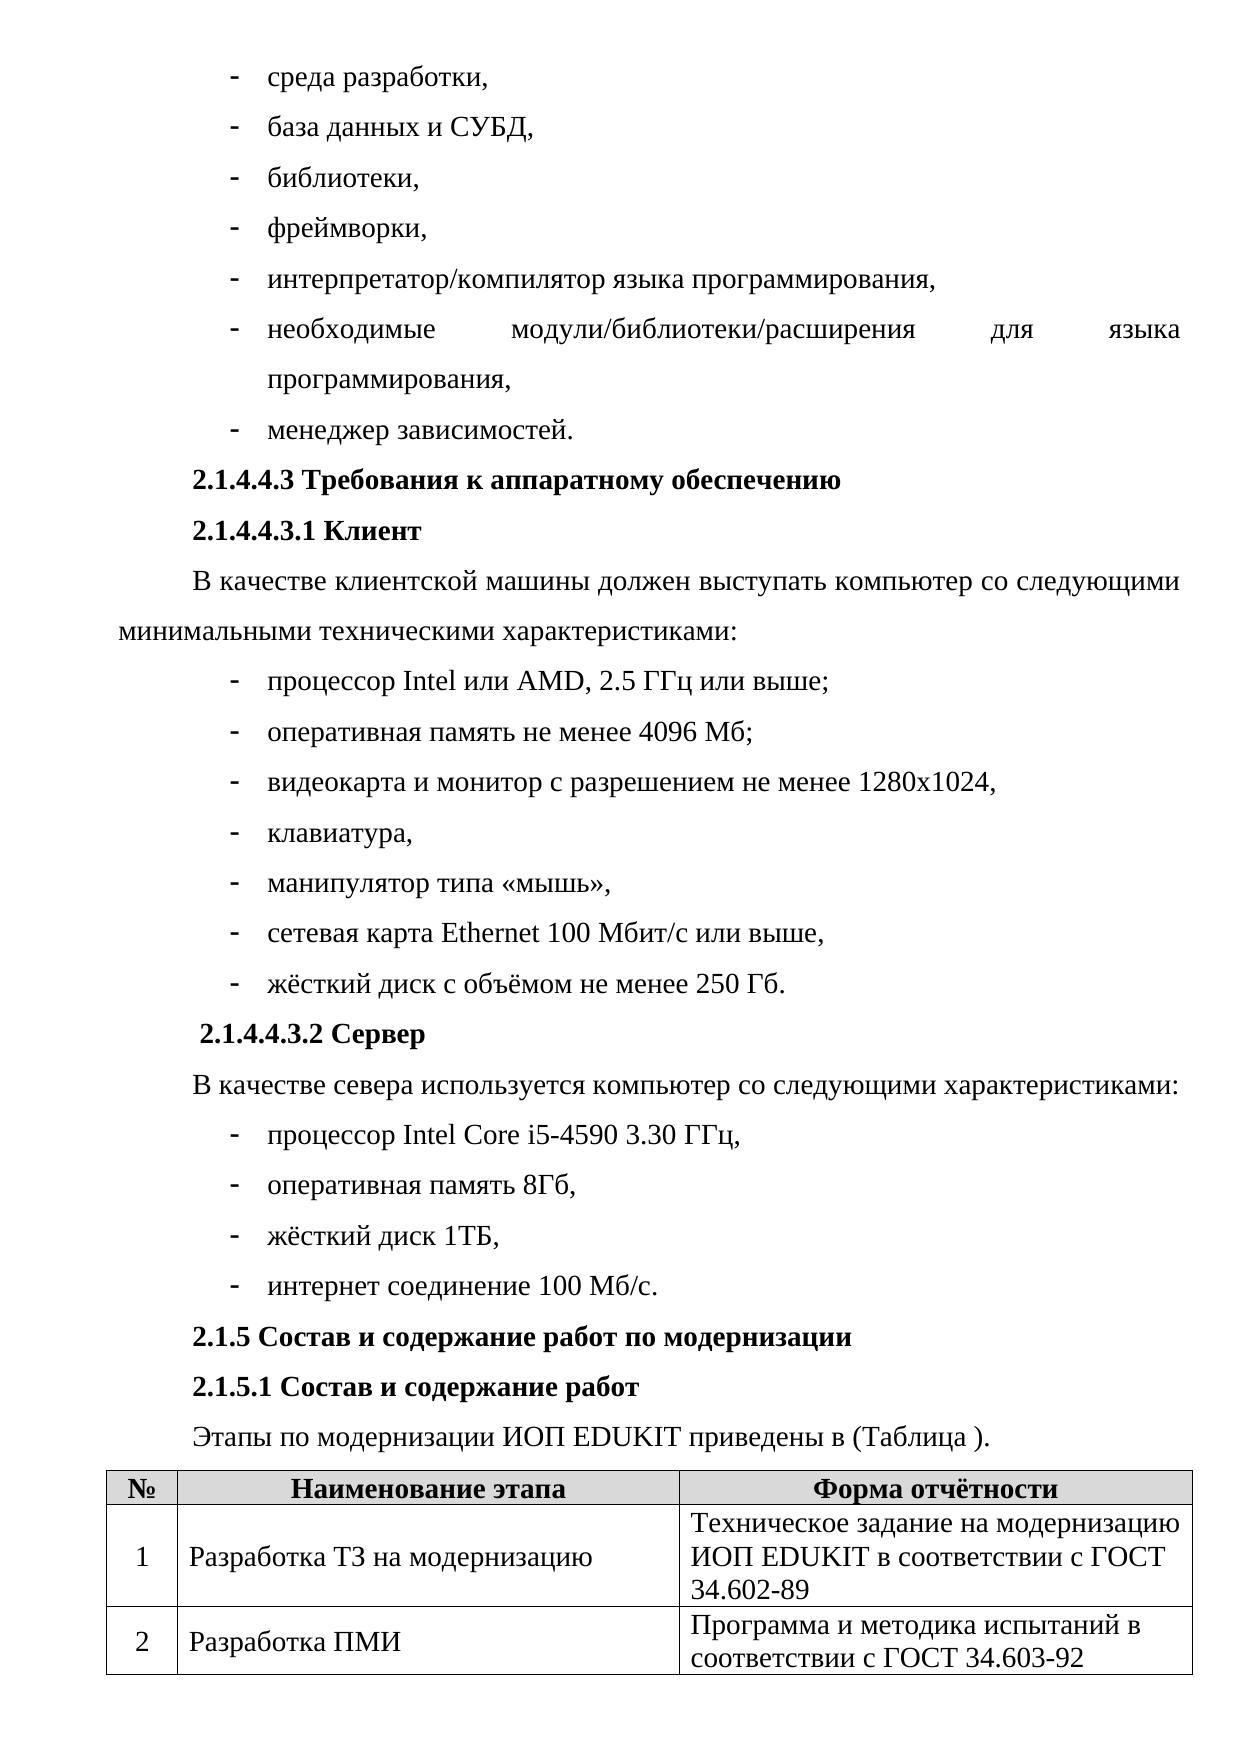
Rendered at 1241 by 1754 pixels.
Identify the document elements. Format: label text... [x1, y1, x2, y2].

list манипулятор типа «мышь», [229, 865, 1181, 899]
list сетевая карта Ethernet 100 Мбит/с или выше, [229, 916, 1181, 949]
table_cell Разработка ТЗ на модернизацию [178, 1505, 679, 1606]
table_cell 2 [107, 1607, 177, 1674]
table_cell Техническое задание на модернизацию ИОП EDUKIT в соответствии с ГОСТ 34.602-89 [680, 1505, 1192, 1606]
list интерпретатор/компилятор языка программирования, [229, 261, 1181, 294]
list менеджер зависимостей. [229, 412, 1181, 446]
list видеокарта и монитор с разрешением не менее 1280х1024, [229, 764, 1181, 798]
text В качестве севера используется компьютер со следующими характеристиками: [118, 1067, 1181, 1100]
table_cell 1 [107, 1505, 177, 1606]
list жёсткий диск с объёмом не менее 250 Гб. [229, 966, 1181, 1000]
text В качестве клиентской машины должен выступать компьютер со следующими минимальными техническими характеристиками: [118, 563, 1181, 647]
subtitle 2.1.5 Состав и содержание работ по модернизации [118, 1319, 1181, 1352]
list среда разработки, [229, 59, 1181, 93]
table_header Наименование этапа [178, 1471, 679, 1504]
subtitle 2.1.5.1 Состав и содержание работ [118, 1369, 1181, 1403]
text Этапы по модернизации ИОП EDUKIT приведены в (Таблица ). [118, 1419, 1181, 1453]
subtitle 2.1.4.4.3.2 Сервер [118, 1016, 1181, 1050]
list процессор Intel или AMD, 2.5 ГГц или выше; [229, 663, 1181, 697]
subtitle 2.1.4.4.3.1 Клиент [118, 513, 1181, 546]
list оперативная память не менее 4096 Мб; [229, 714, 1181, 748]
subtitle 2.1.4.4.3 Требования к аппаратному обеспечению [118, 462, 1181, 496]
table_cell Разработка ПМИ [178, 1607, 679, 1674]
list оперативная память 8Гб, [229, 1167, 1181, 1201]
list клавиатура, [229, 815, 1181, 848]
list интернет соединение 100 Мб/с. [229, 1268, 1181, 1302]
table_cell Программа и методика испытаний в соответствии с ГОСТ 34.603-92 [680, 1607, 1192, 1674]
list процессор Intel Core i5-4590 3.30 ГГц, [229, 1117, 1181, 1151]
list фреймворки, [229, 210, 1181, 244]
list база данных и СУБД, [229, 109, 1181, 143]
list библиотеки, [229, 160, 1181, 193]
table_header № [107, 1471, 177, 1504]
table_header Форма отчётности [680, 1471, 1192, 1504]
list необходимые модули/библиотеки/расширения для языка программирования, [229, 311, 1181, 395]
list жёсткий диск 1ТБ, [229, 1218, 1181, 1252]
